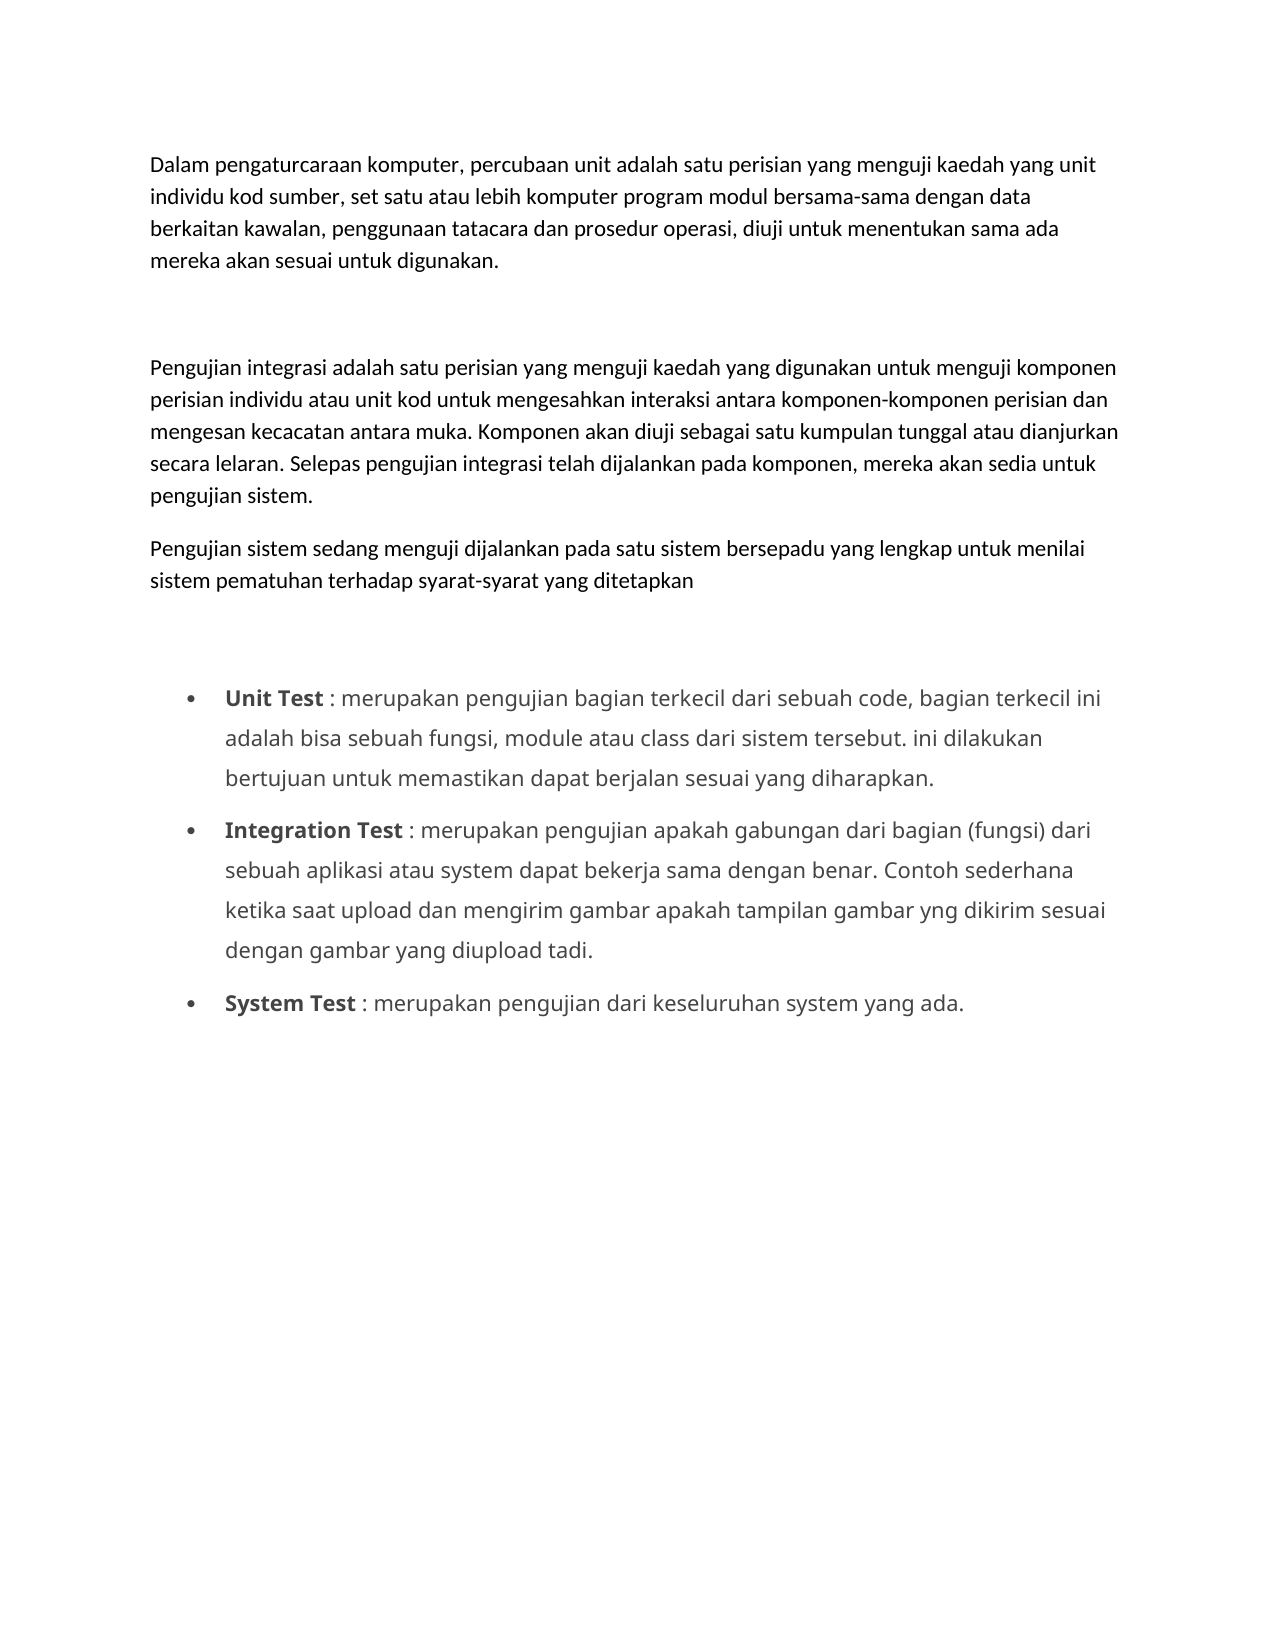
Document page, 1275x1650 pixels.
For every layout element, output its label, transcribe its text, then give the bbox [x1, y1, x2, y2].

list Unit Test : merupakan pengujian bagian terkecil dari sebuah code, bagian terkecil ini adalah bisa sebuah fungsi, module atau class dari sistem tersebut. ini dilakukan bertujuan untuk memastikan dapat berjalan sesuai yang diharapkan. [187, 673, 1125, 793]
text Dalam pengaturcaraan komputer, percubaan unit adalah satu perisian yang menguji kaedah yang unit individu kod sumber, set satu atau lebih komputer program modul bersama-sama dengan data berkaitan kawalan, penggunaan tatacara dan prosedur operasi, diuji untuk menentukan sama ada mereka akan sesuai untuk digunakan. [150, 150, 1125, 274]
text Pengujian sistem sedang menguji dijalankan pada satu sistem bersepadu yang lengkap untuk menilai sistem pematuhan terhadap syarat-syarat yang ditetapkan [150, 534, 1125, 594]
list System Test : merupakan pengujian dari keseluruhan system yang ada. [187, 978, 1125, 1018]
text Pengujian integrasi adalah satu perisian yang menguji kaedah yang digunakan untuk menguji komponen perisian individu atau unit kod untuk mengesahkan interaksi antara komponen-komponen perisian dan mengesan kecacatan antara muka. Komponen akan diuji sebagai satu kumpulan tunggal atau dianjurkan secara lelaran. Selepas pengujian integrasi telah dijalankan pada komponen, mereka akan sedia untuk pengujian sistem. [150, 353, 1125, 509]
list Integration Test : merupakan pengujian apakah gabungan dari bagian (fungsi) dari sebuah aplikasi atau system dapat bekerja sama dengan benar. Contoh sederhana ketika saat upload dan mengirim gambar apakah tampilan gambar yng dikirim sesuai dengan gambar yang diupload tadi. [187, 805, 1125, 965]
